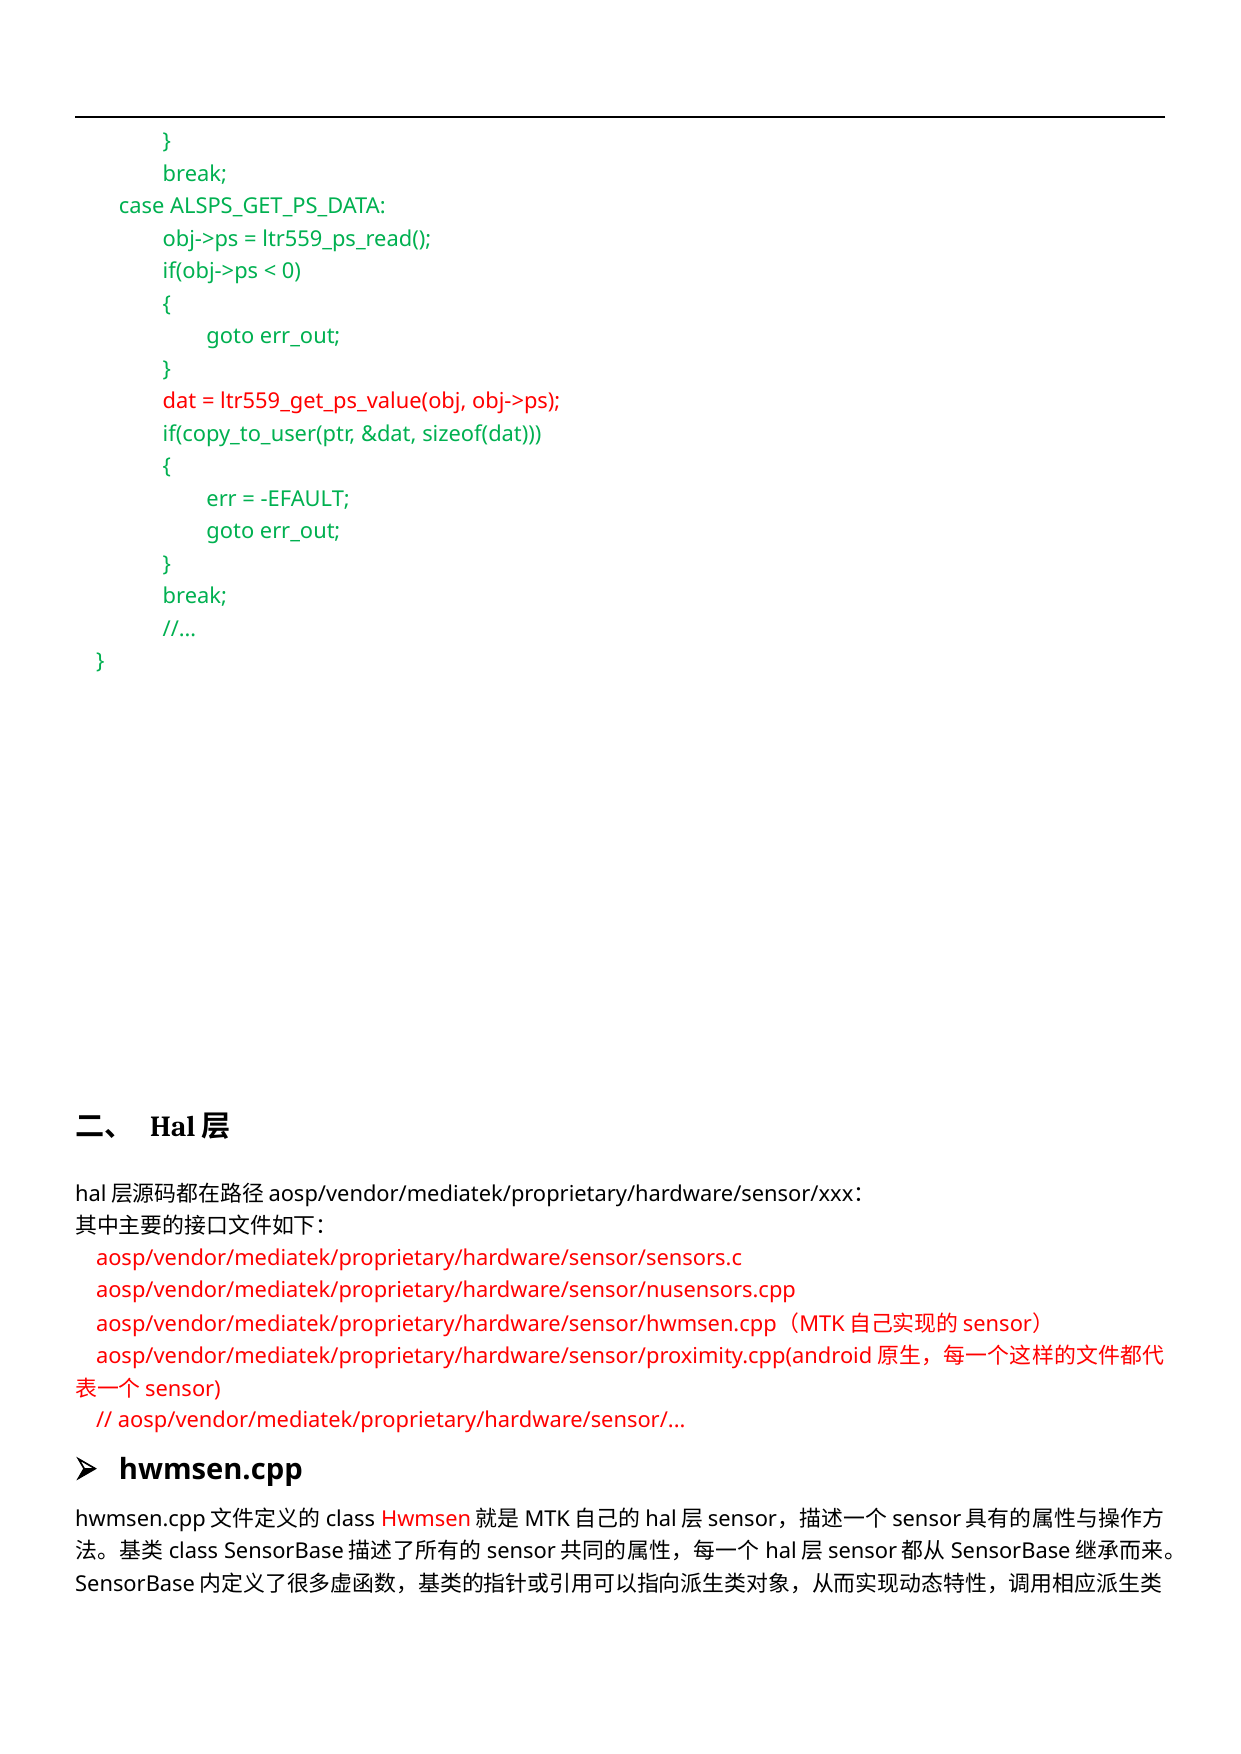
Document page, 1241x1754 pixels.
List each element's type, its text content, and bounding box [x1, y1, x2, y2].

list goto err_out; [162, 514, 1165, 546]
text 其中主要的接口文件如下： [75, 1208, 1165, 1240]
list goto err_out; [162, 319, 1165, 351]
text aosp/vendor/mediatek/proprietary/hardware/sensor/hwmsen.cpp（MTK自己实现的sensor） [75, 1305, 1165, 1338]
text // aosp/vendor/mediatek/proprietary/hardware/sensor/... [75, 1403, 1165, 1435]
text } [75, 644, 1165, 676]
list dat = ltr559_get_ps_value(obj, obj->ps); [162, 384, 1165, 416]
text case ALSPS_GET_PS_DATA: [75, 189, 1165, 221]
text aosp/vendor/mediatek/proprietary/hardware/sensor/proximity.cpp(android原生，每一个这样的文件都代表一个sensor) [75, 1338, 1165, 1403]
list err = -EFAULT; [162, 481, 1165, 514]
list break; [162, 579, 1165, 611]
text aosp/vendor/mediatek/proprietary/hardware/sensor/sensors.c [75, 1240, 1165, 1273]
list } [162, 124, 1165, 156]
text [75, 1500, 1165, 1598]
list obj->ps = ltr559_ps_read(); [162, 221, 1165, 254]
list hwmsen.cpp [75, 1435, 1165, 1500]
list break; [162, 156, 1165, 189]
text hal层源码都在路径aosp/vendor/mediatek/proprietary/hardware/sensor/xxx： [75, 1175, 1165, 1208]
list } [162, 546, 1165, 579]
text aosp/vendor/mediatek/proprietary/hardware/sensor/nusensors.cpp [75, 1273, 1165, 1305]
list } [162, 351, 1165, 384]
list if(obj->ps < 0) [162, 254, 1165, 286]
text { [119, 449, 1165, 481]
list { [162, 286, 1165, 319]
subtitle Hal层 [75, 1091, 1165, 1156]
list //… [162, 611, 1165, 644]
list if(copy_to_user(ptr, &dat, sizeof(dat))) [162, 416, 1165, 449]
